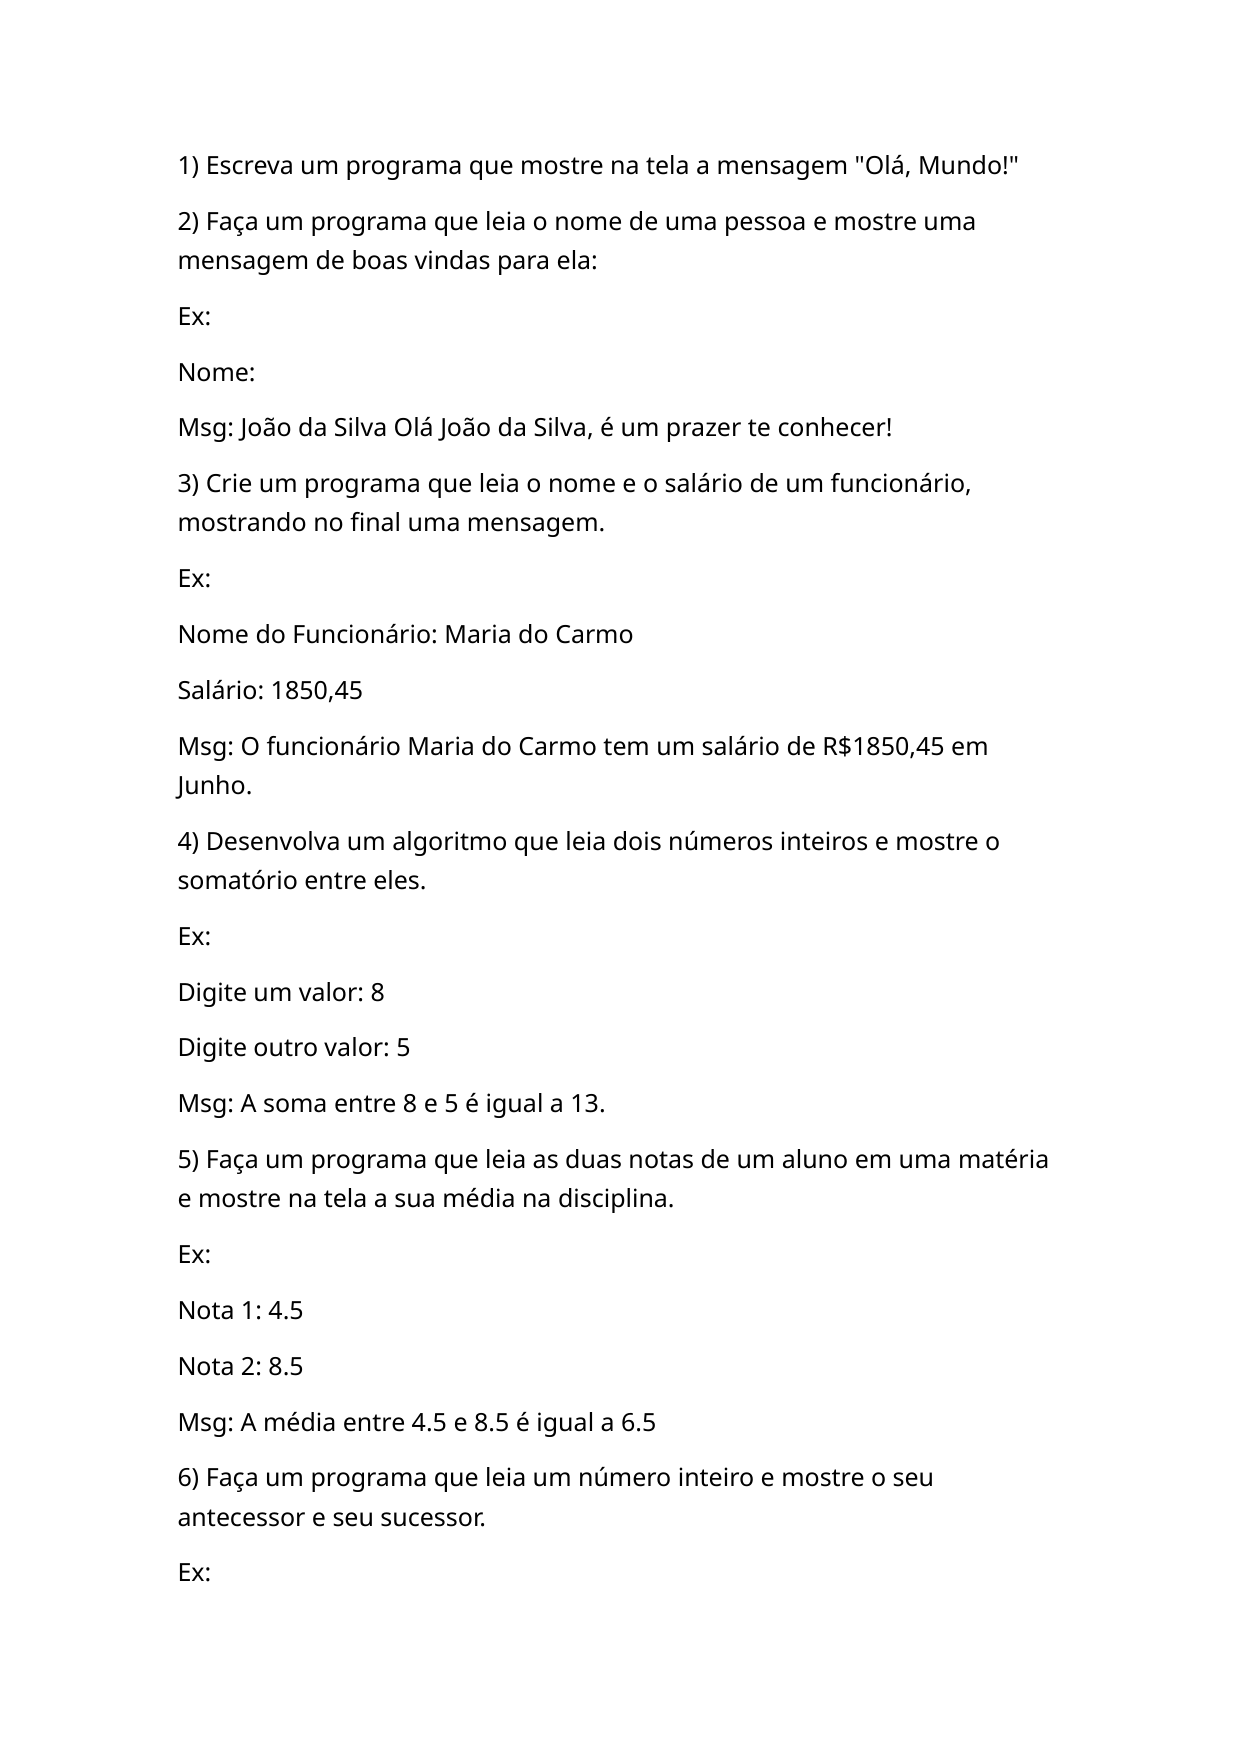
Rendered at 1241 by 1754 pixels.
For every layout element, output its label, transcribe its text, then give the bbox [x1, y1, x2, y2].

text Ex: [177, 918, 1063, 952]
text Nome do Funcionário: Maria do Carmo [177, 617, 1063, 651]
text Salário: 1850,45 [177, 673, 1063, 707]
text Digite outro valor: 5 [177, 1030, 1063, 1064]
text Msg: O funcionário Maria do Carmo tem um salário de R$1850,45 em Junho. [177, 728, 1063, 802]
text 1) Escreva um programa que mostre na tela a mensagem "Olá, Mundo!" [177, 148, 1063, 182]
text Nome: [177, 354, 1063, 388]
text Msg: A soma entre 8 e 5 é igual a 13. [177, 1086, 1063, 1120]
text Ex: [177, 298, 1063, 332]
text Nota 2: 8.5 [177, 1348, 1063, 1382]
text Ex: [177, 1237, 1063, 1271]
text Msg: A média entre 4.5 e 8.5 é igual a 6.5 [177, 1404, 1063, 1438]
text 3) Crie um programa que leia o nome e o salário de um funcionário, mostrando no final uma mensagem. [177, 466, 1063, 539]
text 4) Desenvolva um algoritmo que leia dois números inteiros e mostre o somatório entre eles. [177, 823, 1063, 897]
text 2) Faça um programa que leia o nome de uma pessoa e mostre uma mensagem de boas vindas para ela: [177, 203, 1063, 277]
text Ex: [177, 561, 1063, 595]
text Msg: João da Silva Olá João da Silva, é um prazer te conhecer! [177, 410, 1063, 444]
text Digite um valor: 8 [177, 974, 1063, 1008]
text Nota 1: 4.5 [177, 1293, 1063, 1327]
text 5) Faça um programa que leia as duas notas de um aluno em uma matéria e mostre na tela a sua média na disciplina. [177, 1142, 1063, 1215]
text 6) Faça um programa que leia um número inteiro e mostre o seu antecessor e seu sucessor. [177, 1460, 1063, 1533]
text Ex: [177, 1555, 1063, 1589]
